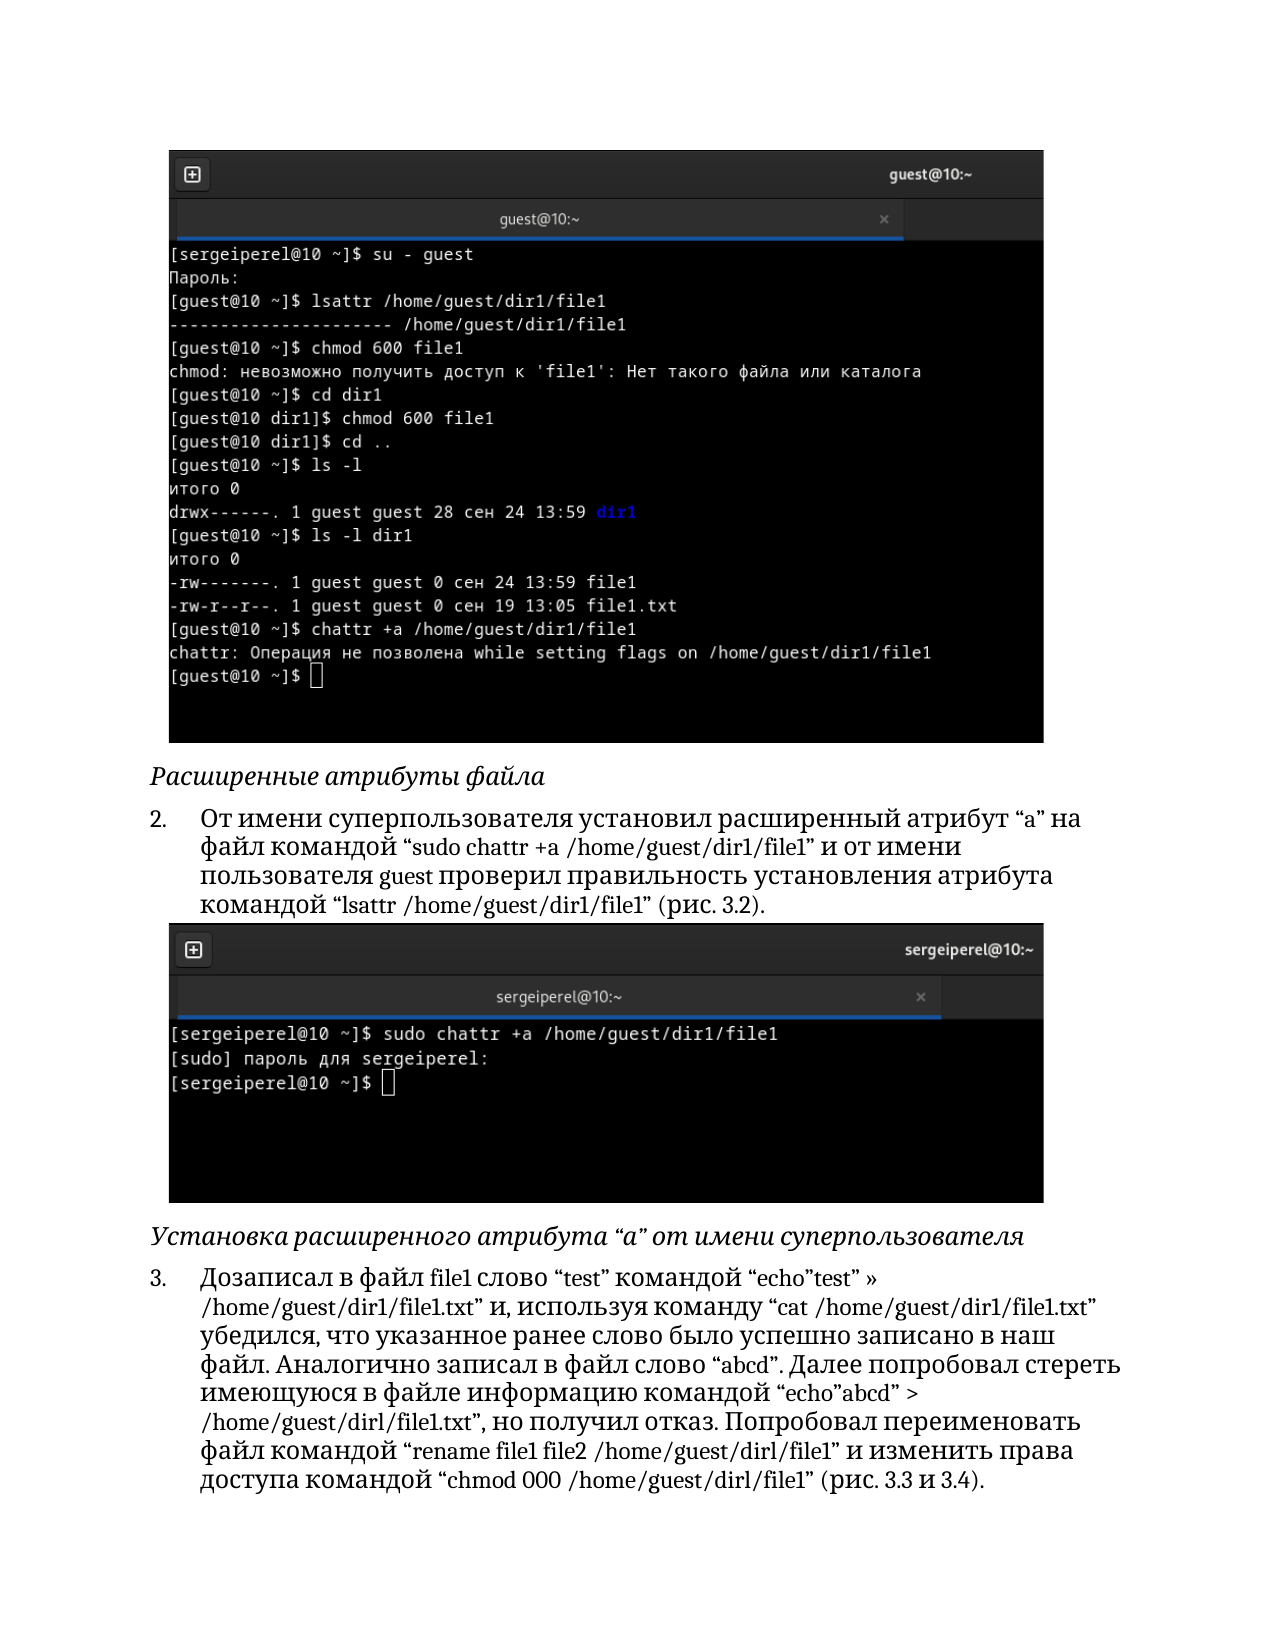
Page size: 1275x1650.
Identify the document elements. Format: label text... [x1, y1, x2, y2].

list От имени суперпользователя установил расширенный атрибут “a” на файл командой “sudo chattr +a /home/guest/dir1/file1” и от имени пользователя guest проверил правильность установления атрибута командой “lsattr /home/guest/dir1/file1” (рис. 3.2). [150, 804, 1125, 919]
picture [168, 923, 1044, 1203]
picture [168, 150, 1044, 743]
text Установка расширенного атрибута “а” от имени суперпользователя [150, 1223, 1125, 1252]
text Расширенные атрибуты файла [150, 763, 1125, 792]
list Дозаписал в файл file1 слово “test” командой “echo”test” » /home/guest/dir1/file1.txt” и, используя команду “cat /home/guest/dir1/file1.txt” убедился, что указанное ранее слово было успешно записано в наш файл. Аналогично записал в файл слово “abcd”. Далее попробовал стереть имеющуюся в файле информацию командой “echo”abcd” > /home/guest/dirl/file1.txt”, но получил отказ. Попробовал переименовать файл командой “rename file1 file2 /home/guest/dirl/file1” и изменить права доступа командой “chmod 000 /home/guest/dirl/file1” (рис. 3.3 и 3.4). [150, 1264, 1125, 1494]
